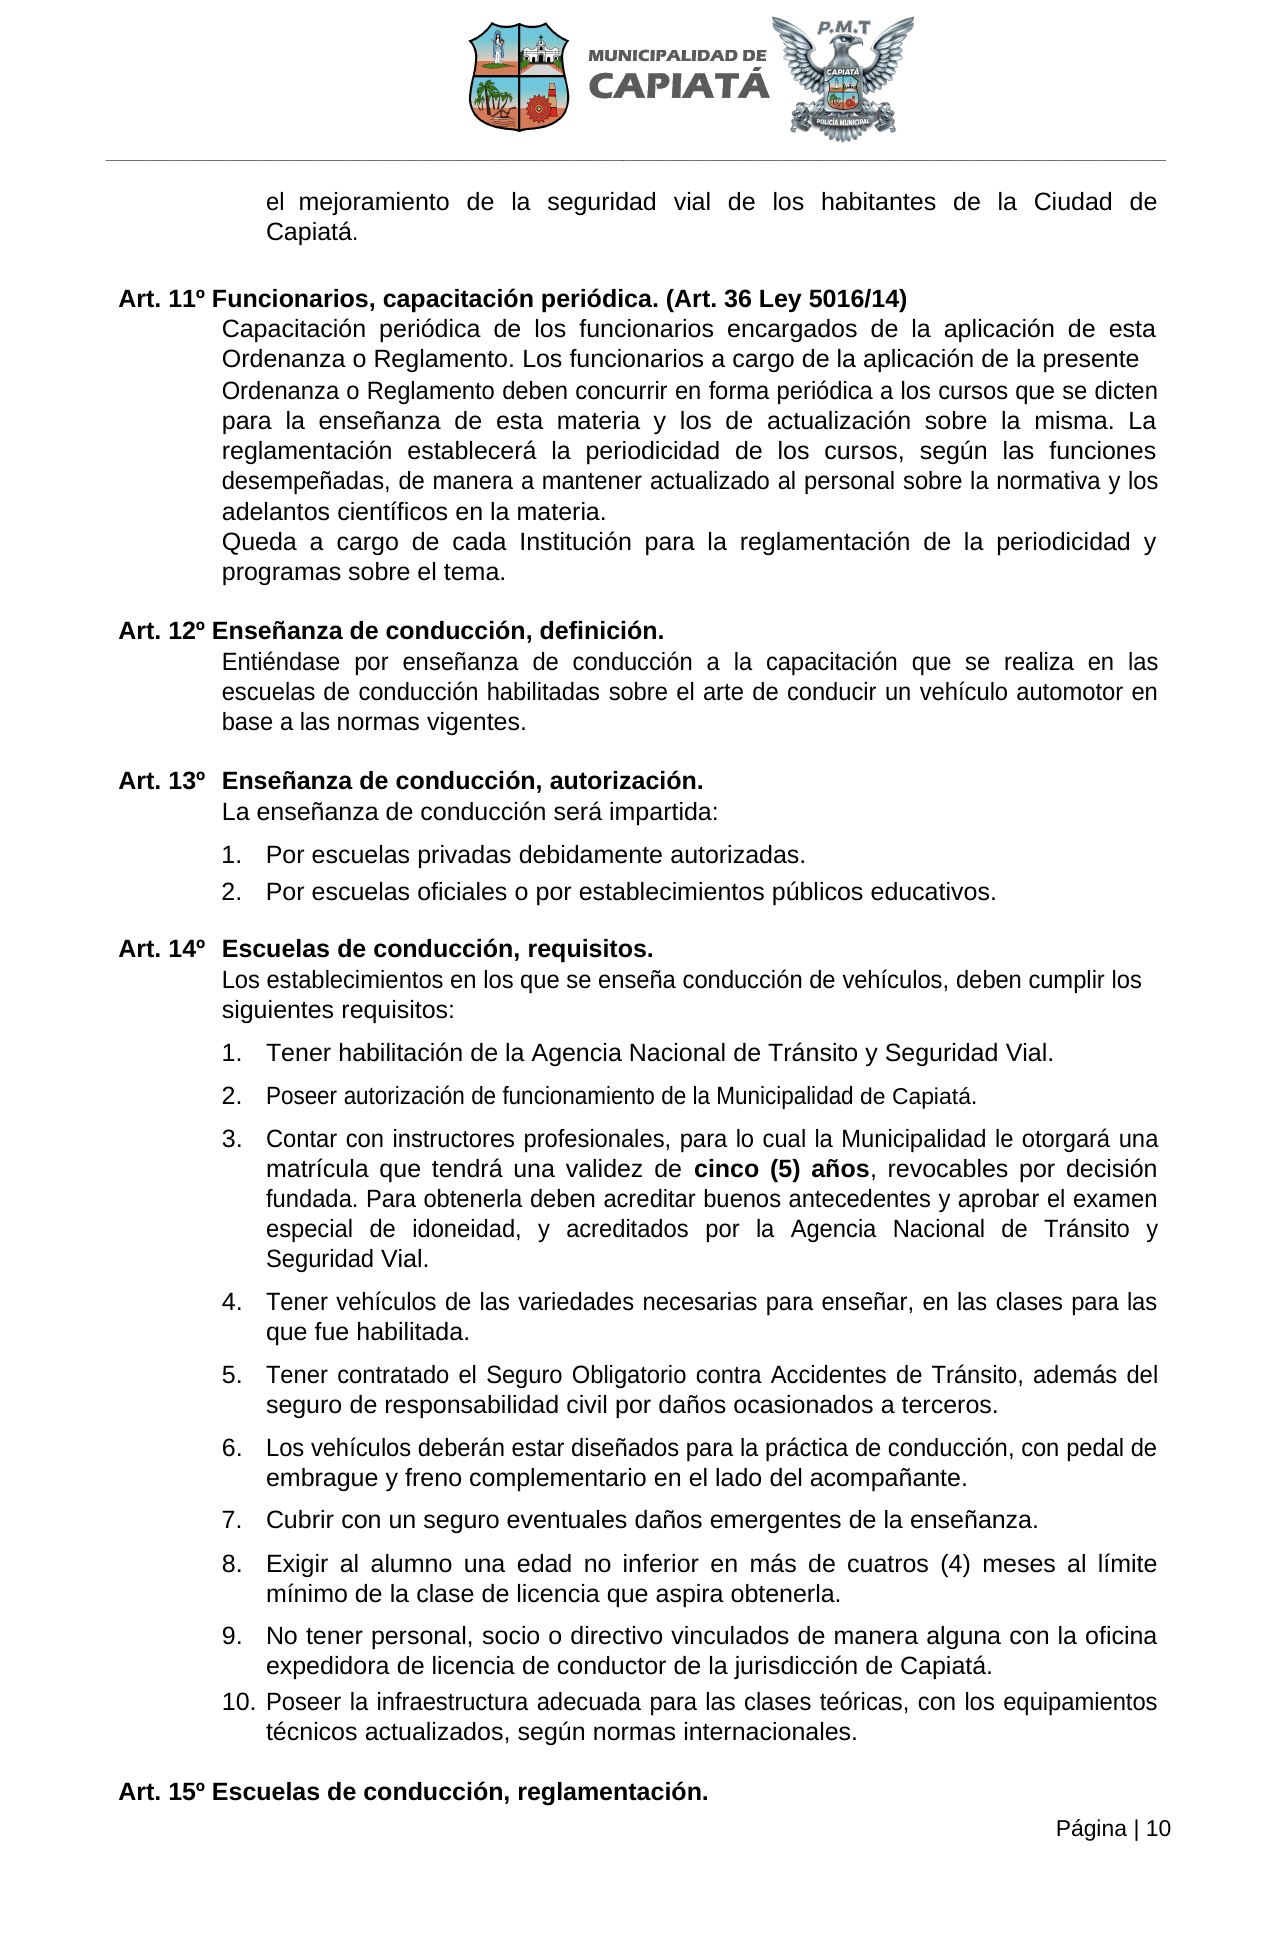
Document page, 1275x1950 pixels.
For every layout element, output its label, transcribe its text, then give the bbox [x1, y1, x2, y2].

text Entiéndase por enseñanza de conducción a la capacitación que se realiza en las escuelas de conducción habilitadas sobre el arte de conducir un vehículo automotor en base a las normas vigentes. [222, 647, 1158, 736]
subtitle Art. 14º Escuelas de conducción, requisitos. [118, 934, 1171, 963]
list Por escuelas oficiales o por establecimientos públicos educativos. [221, 877, 1171, 905]
list Tener vehículos de las variedades necesarias para enseñar, en las clases para las que fue habilitada. [222, 1287, 1158, 1346]
list Tener habilitación de la Agencia Nacional de Tránsito y Seguridad Vial. [221, 1038, 1171, 1067]
text Los establecimientos en los que se enseña conducción de vehículos, deben cumplir los siguientes requisitos: [222, 965, 1171, 1024]
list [222, 187, 1158, 246]
list Los vehículos deberán estar diseñados para la práctica de conducción, con pedal de embrague y freno complementario en el lado del acompañante. [222, 1433, 1158, 1492]
list Poseer la infraestructura adecuada para las clases teóricas, con los equipamientos técnicos actualizados, según normas internacionales. [222, 1687, 1158, 1746]
subtitle Art. 13º Enseñanza de conducción, autorización. [118, 766, 1171, 795]
picture [468, 10, 921, 149]
subtitle Art. 12º Enseñanza de conducción, definición. [118, 616, 1171, 645]
list No tener personal, socio o directivo vinculados de manera alguna con la oficina expedidora de licencia de conductor de la jurisdicción de Capiatá. [222, 1621, 1158, 1680]
list Cubrir con un seguro eventuales daños emergentes de la enseñanza. [221, 1506, 1171, 1534]
list Exigir al alumno una edad no inferior en más de cuatros (4) meses al límite mínimo de la clase de licencia que aspira obtenerla. [222, 1548, 1158, 1607]
list Por escuelas privadas debidamente autorizadas. [221, 840, 1171, 869]
text La enseñanza de conducción será impartida: [222, 797, 1171, 826]
text Capacitación periódica de los funcionarios encargados de la aplicación de esta Ordenanza o Reglamento. Los funcionarios a cargo de la aplicación de la presente [222, 314, 1158, 373]
subtitle Art. 15º Escuelas de conducción, reglamentación. [118, 1777, 1171, 1806]
list Tener contratado el Seguro Obligatorio contra Accidentes de Tránsito, además del seguro de responsabilidad civil por daños ocasionados a terceros. [222, 1360, 1158, 1418]
list Poseer autorización de funcionamiento de la Municipalidad de Capiatá. [221, 1081, 1171, 1109]
list Contar con instructores profesionales, para lo cual la Municipalidad le otorgará una matrícula que tendrá una validez de cinco (5) años, revocables por decisión fundada. Para obtenerla deben acreditar buenos antecedentes y aprobar el examen especial de idoneidad, y acreditados por la Agencia Nacional de Tránsito y Seguridad Vial. [222, 1124, 1158, 1273]
text Ordenanza o Reglamento deben concurrir en forma periódica a los cursos que se dicten para la enseñanza de esta materia y los de actualización sobre la misma. La reglamentación establecerá la periodicidad de los cursos, según las funciones desempeñadas, de manera a mantener actualizado al personal sobre la normativa y los adelantos científicos en la materia. [222, 376, 1158, 525]
text Queda a cargo de cada Institución para la reglamentación de la periodicidad y programas sobre el tema. [222, 527, 1158, 585]
subtitle Art. 11º Funcionarios, capacitación periódica. (Art. 36 Ley 5016/14) [118, 283, 1171, 312]
